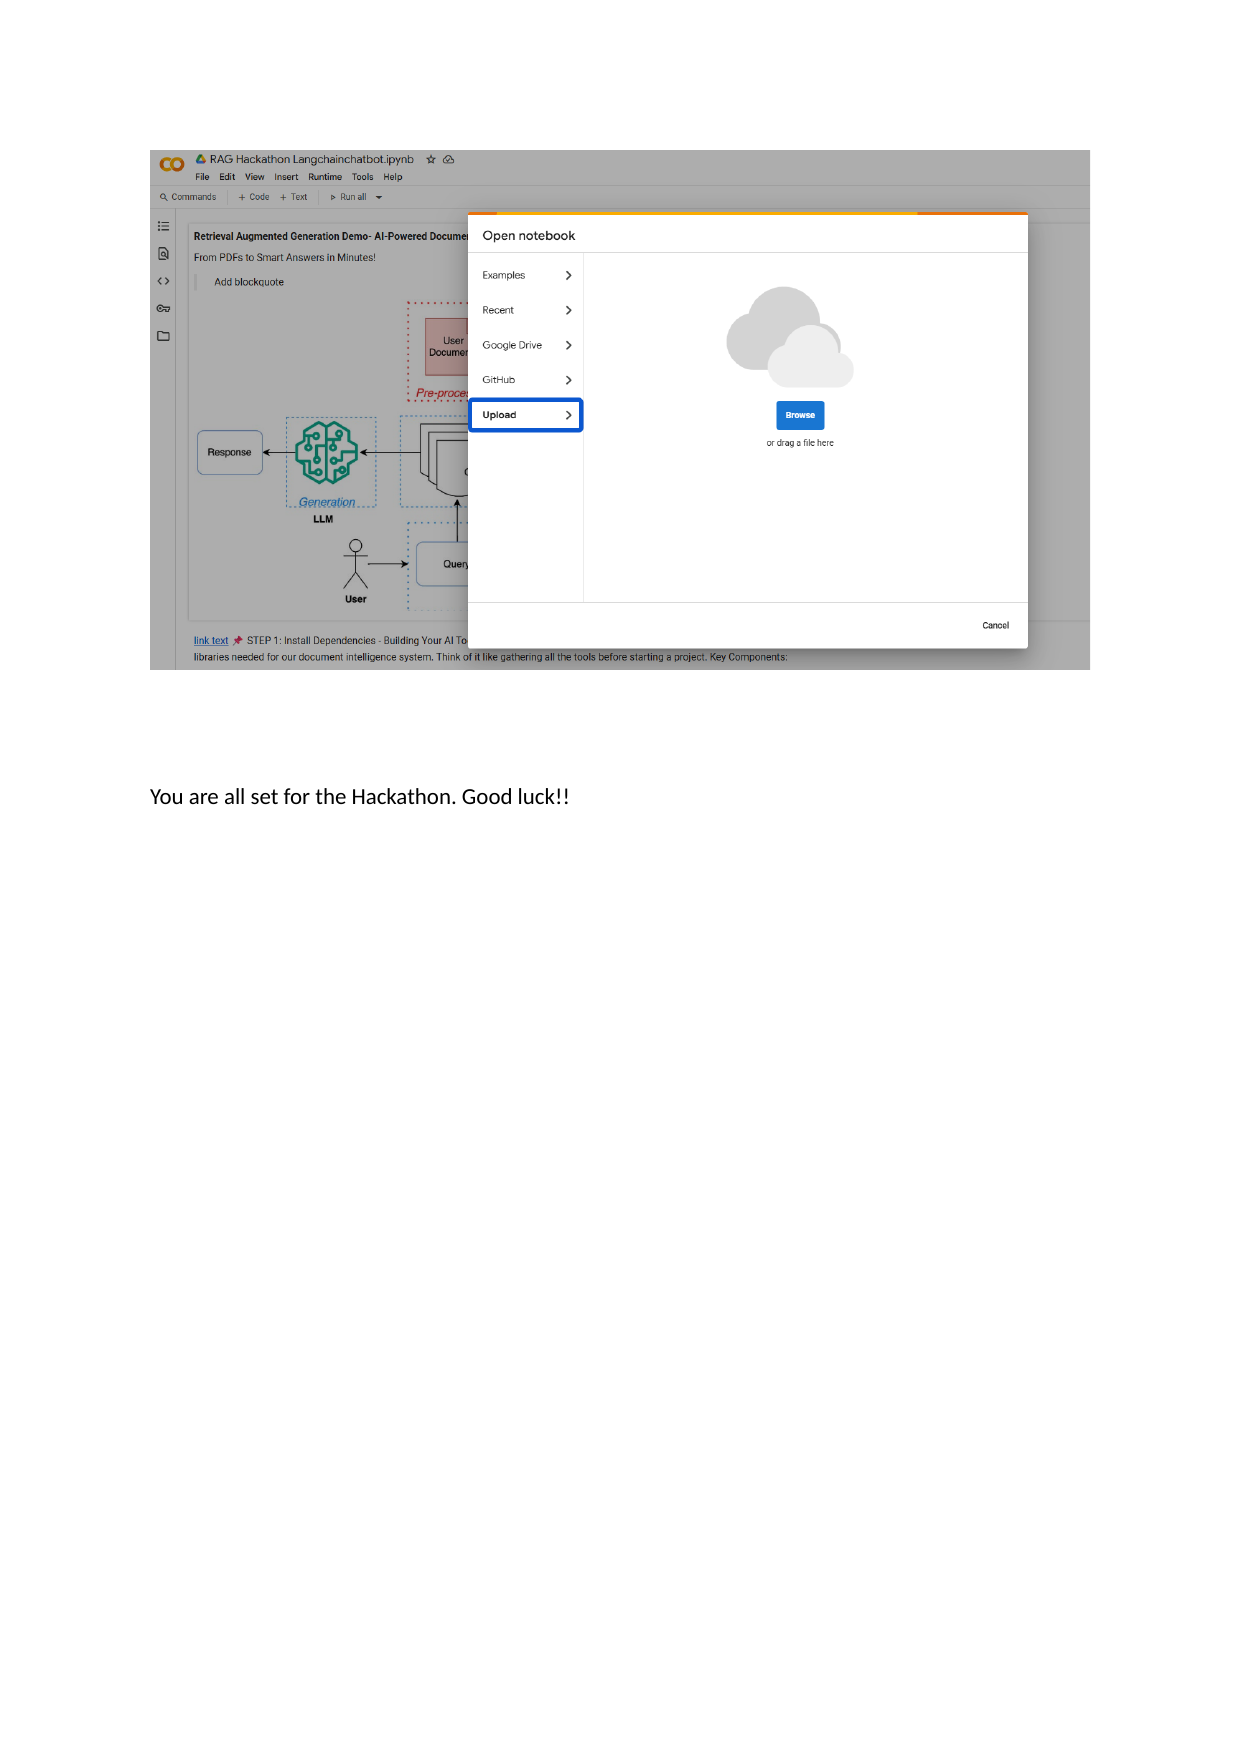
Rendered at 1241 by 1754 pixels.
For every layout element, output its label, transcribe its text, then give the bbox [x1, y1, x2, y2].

text You are all set for the Hackathon. Good luck!! [150, 782, 1090, 810]
picture [150, 150, 1091, 670]
